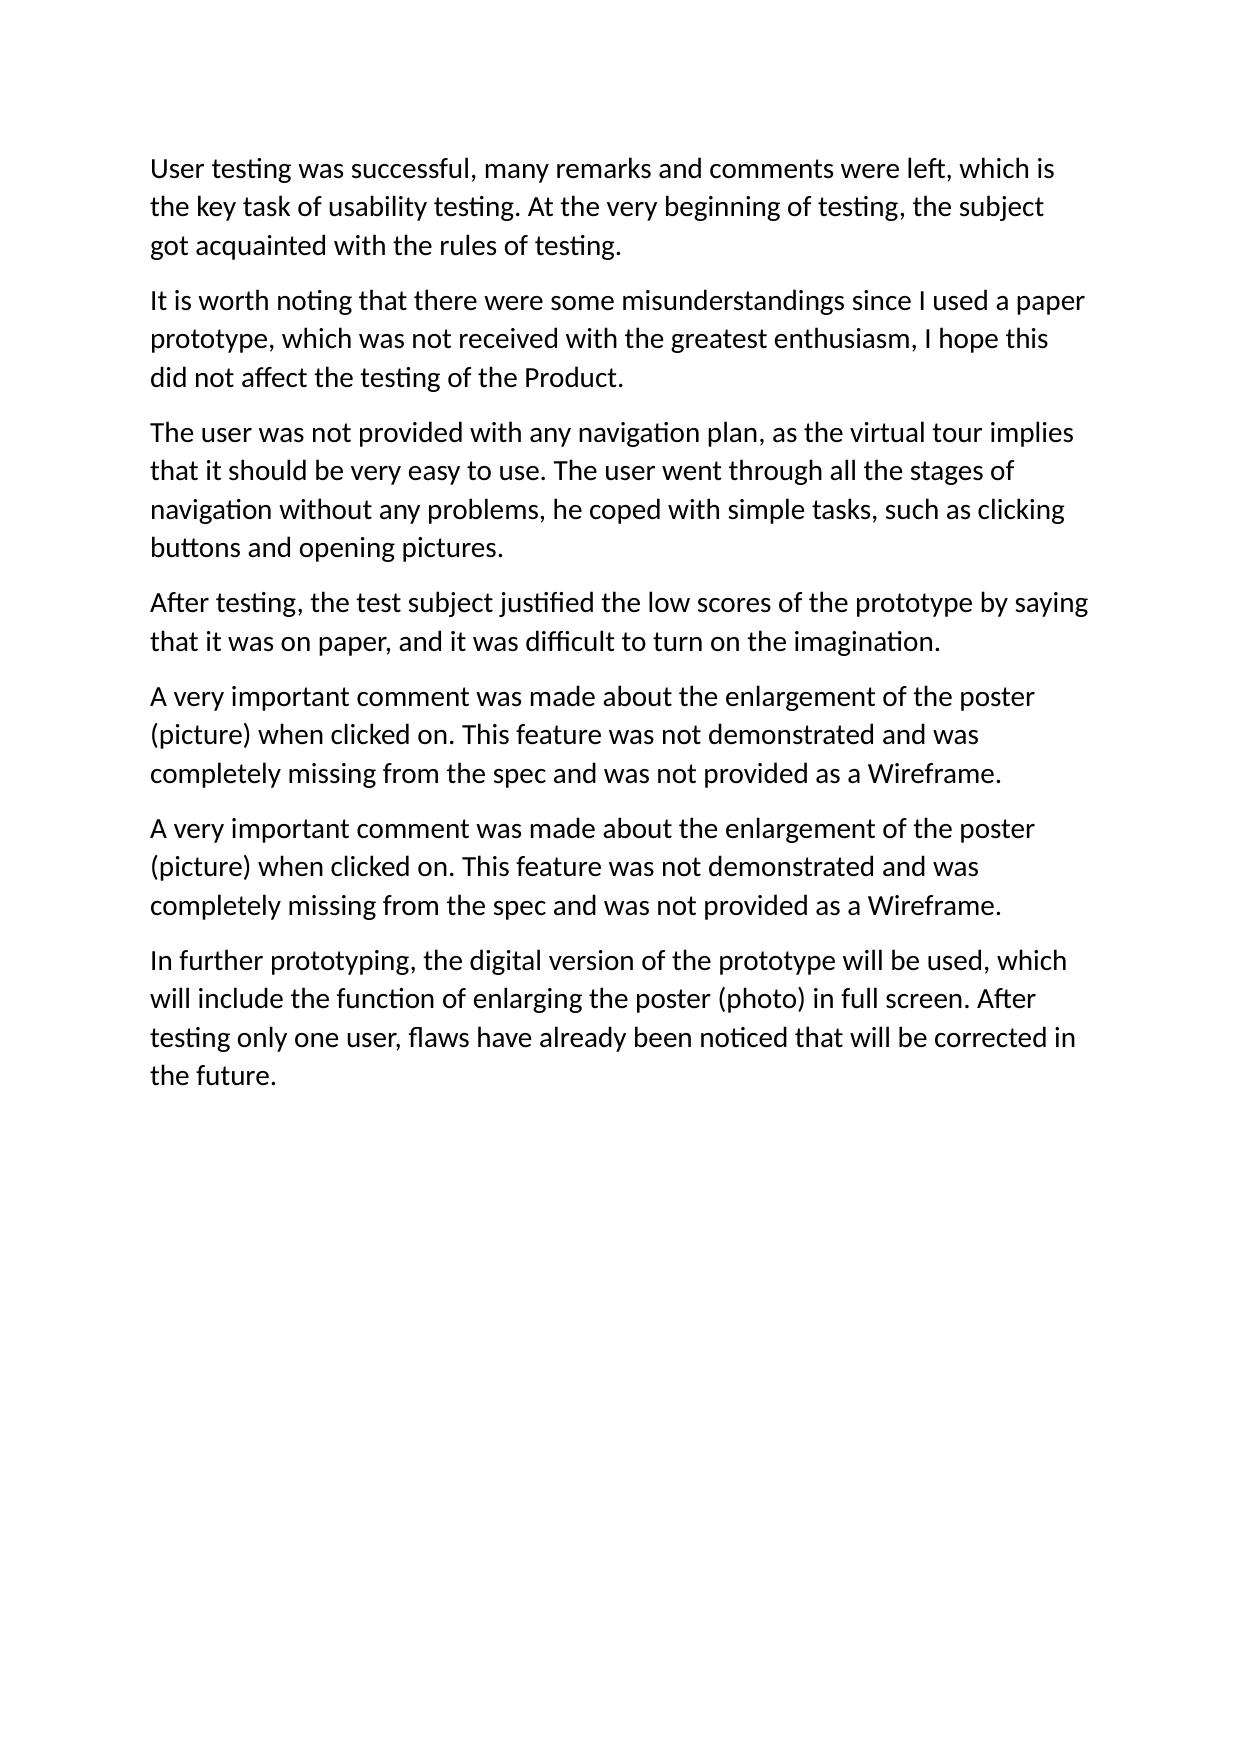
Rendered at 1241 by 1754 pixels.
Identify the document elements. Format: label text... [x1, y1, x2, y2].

text A very important comment was made about the enlargement of the poster (picture) when clicked on. This feature was not demonstrated and was completely missing from the spec and was not provided as a Wireframe. [150, 678, 1090, 790]
text After testing, the test subject justified the low scores of the prototype by saying that it was on paper, and it was difficult to turn on the imagination. [150, 584, 1090, 658]
text User testing was successful, many remarks and comments were left, which is the key task of usability testing. At the very beginning of testing, the subject got acquainted with the rules of testing. [150, 150, 1090, 262]
text A very important comment was made about the enlargement of the poster (picture) when clicked on. This feature was not demonstrated and was completely missing from the spec and was not provided as a Wireframe. [150, 810, 1090, 922]
text It is worth noting that there were some misunderstandings since I used a paper prototype, which was not received with the greatest enthusiasm, I hope this did not affect the testing of the Product. [150, 282, 1090, 394]
text The user was not provided with any navigation plan, as the virtual tour implies that it should be very easy to use. The user went through all the stages of navigation without any problems, he coped with simple tasks, such as clicking buttons and opening pictures. [150, 414, 1090, 565]
text In further prototyping, the digital version of the prototype will be used, which will include the function of enlarging the poster (photo) in full screen. After testing only one user, flaws have already been noticed that will be corrected in the future. [150, 942, 1090, 1093]
